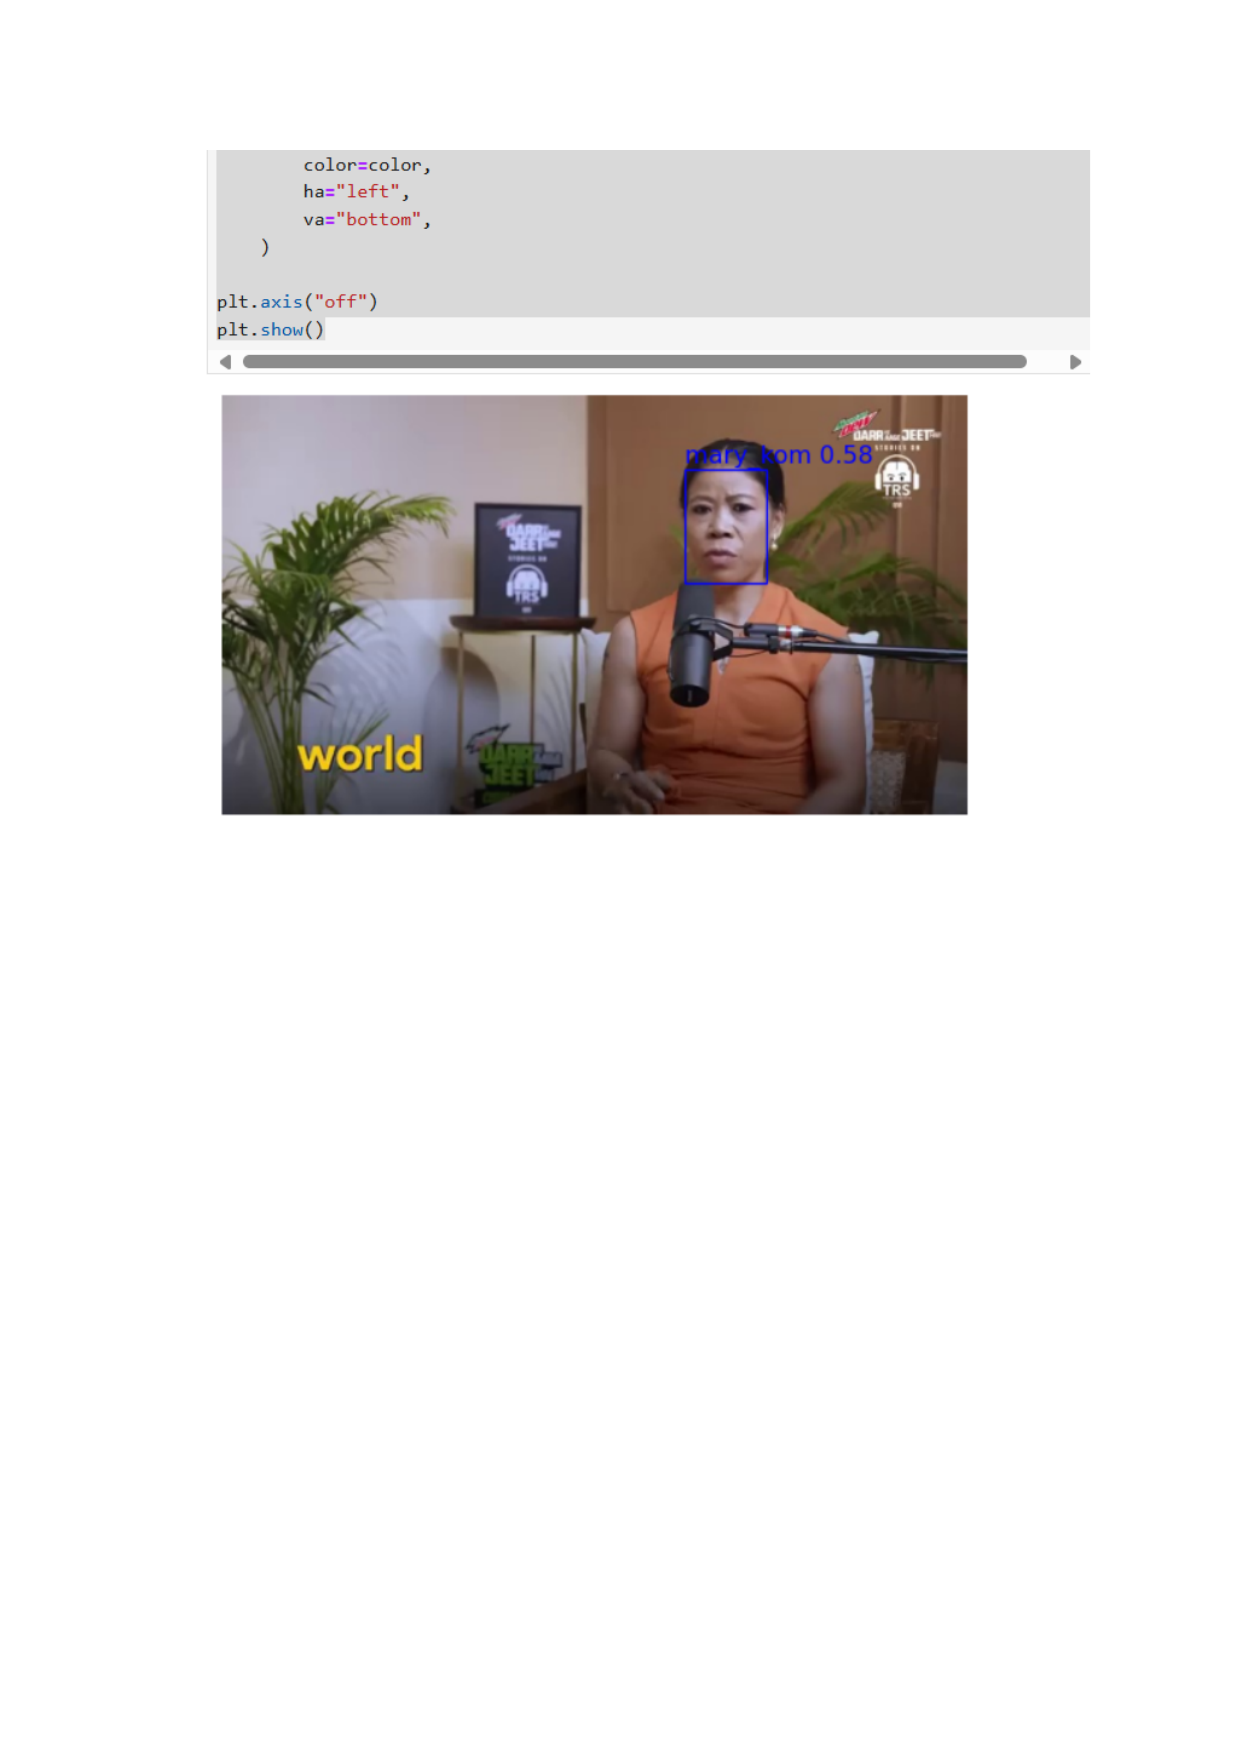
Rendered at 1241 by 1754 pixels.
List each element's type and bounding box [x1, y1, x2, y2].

picture [150, 150, 1091, 836]
